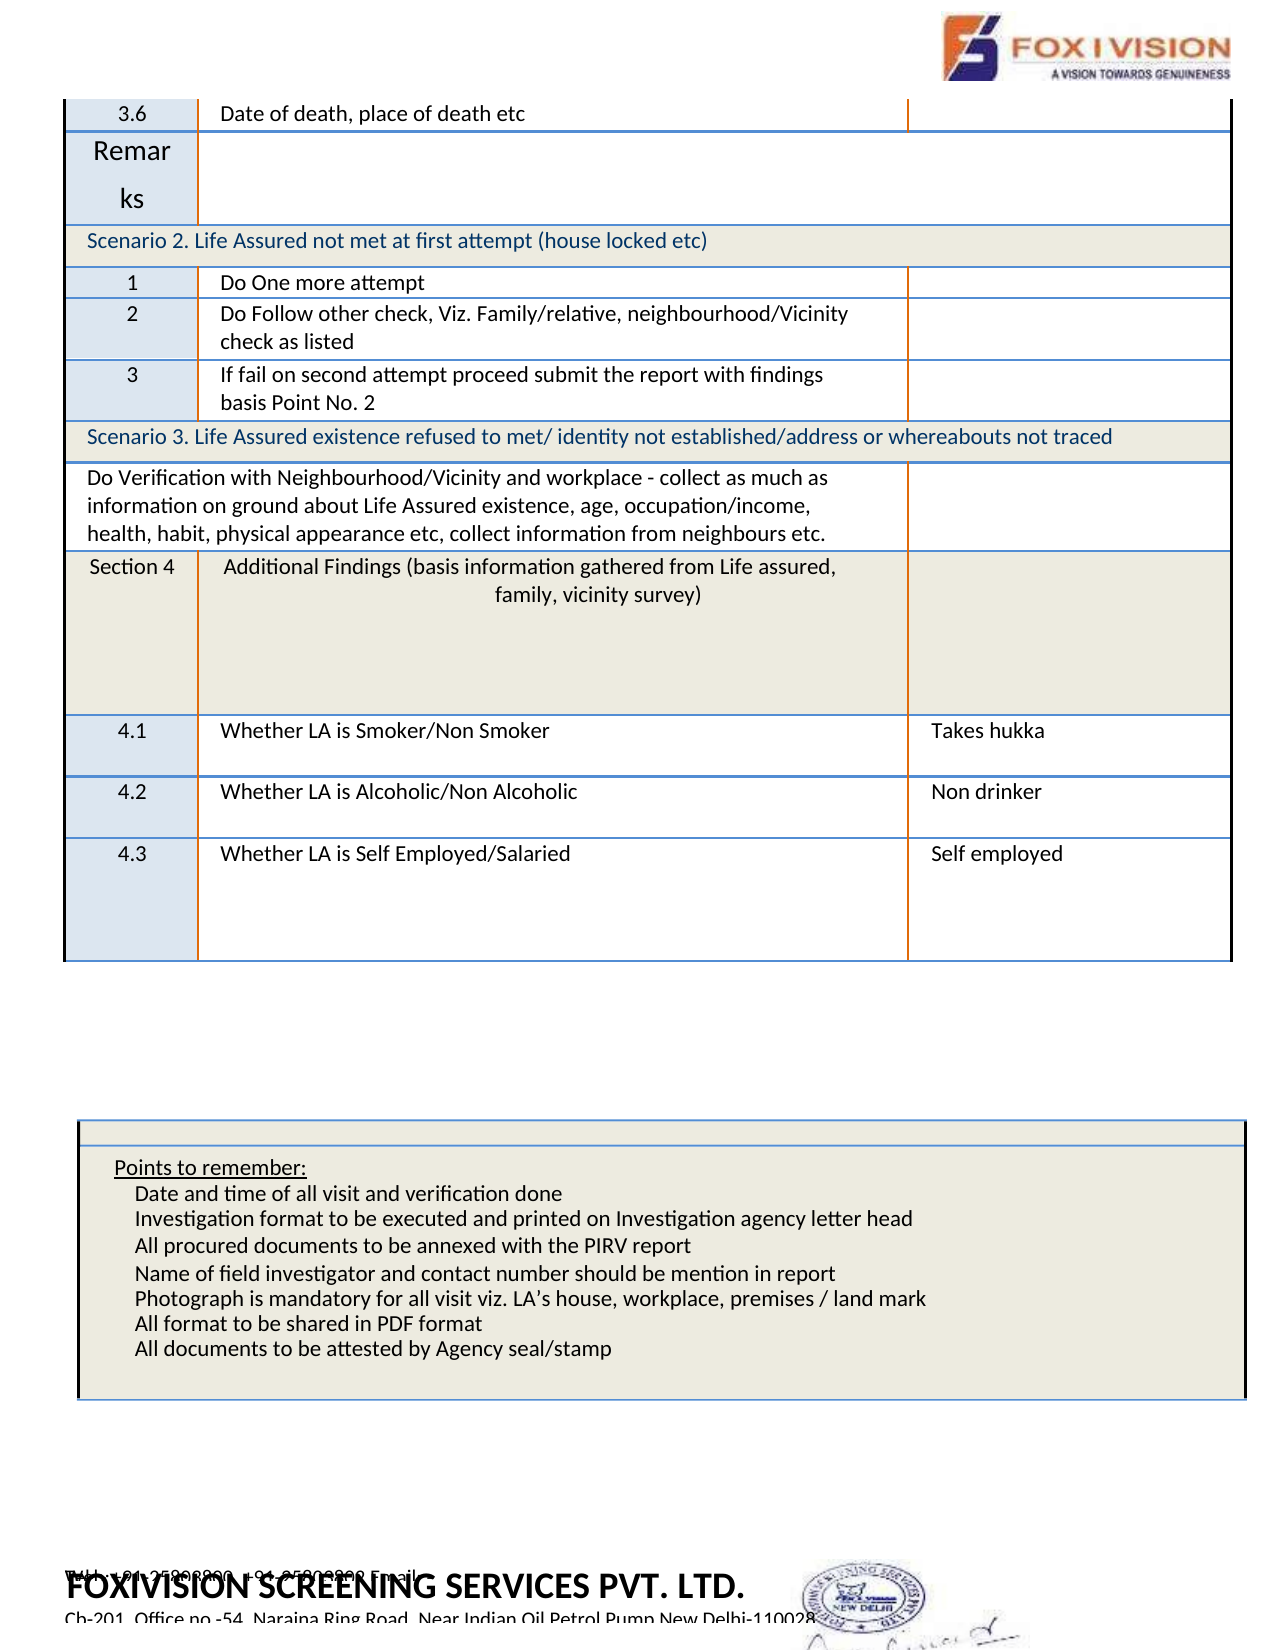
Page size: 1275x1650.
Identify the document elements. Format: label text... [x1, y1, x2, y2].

table_cell 3 [66, 361, 197, 420]
picture [731, 1559, 1030, 1650]
table_cell Whether LA is Self Employed/Salaried [199, 839, 907, 960]
table_cell [909, 268, 1230, 297]
table_cell 4.3 [66, 839, 197, 960]
picture [941, 11, 1231, 81]
table_cell 2 [66, 299, 197, 358]
table_cell [199, 133, 1230, 224]
table_cell 4.1 [66, 716, 197, 775]
table_cell Self employed [909, 839, 1230, 960]
table_cell [909, 464, 1230, 550]
table_cell Remarks [66, 133, 197, 224]
table_cell 4.2 [66, 778, 197, 837]
table_header Date of death, place of death etc [199, 99, 907, 130]
table_cell Whether LA is Alcoholic/Non Alcoholic [199, 778, 907, 837]
table_cell Takes hukka [909, 716, 1230, 775]
table_header 3.6 [66, 99, 197, 130]
table_cell [909, 299, 1230, 358]
table_cell Additional Findings (basis information gathered from Life assured, family, vicinity survey) [199, 552, 907, 714]
table_cell Section 4 [66, 552, 197, 714]
table_cell Scenario 3. Life Assured existence refused to met/ identity not established/address or whereabouts not traced [66, 422, 1230, 461]
table_cell Do Follow other check, Viz. Family/relative, neighbourhood/Vicinity check as listed [199, 299, 907, 358]
table_cell Whether LA is Smoker/Non Smoker [199, 716, 907, 775]
table_cell Non drinker [909, 778, 1230, 837]
table_header [909, 99, 1230, 130]
table_cell [909, 361, 1230, 420]
table_cell [909, 552, 1230, 714]
table_cell Scenario 2. Life Assured not met at first attempt (house locked etc) [66, 226, 1230, 266]
table_cell If fail on second attempt proceed submit the report with findings basis Point No. 2 [199, 361, 907, 420]
table_cell Do One more attempt [199, 268, 907, 297]
table_cell Do Verification with Neighbourhood/Vicinity and workplace - collect as much as information on ground about Life Assured existence, age, occupation/income, health, habit, physical appearance etc, collect information from neighbours etc. [66, 464, 907, 550]
table_cell 1 [66, 268, 197, 297]
